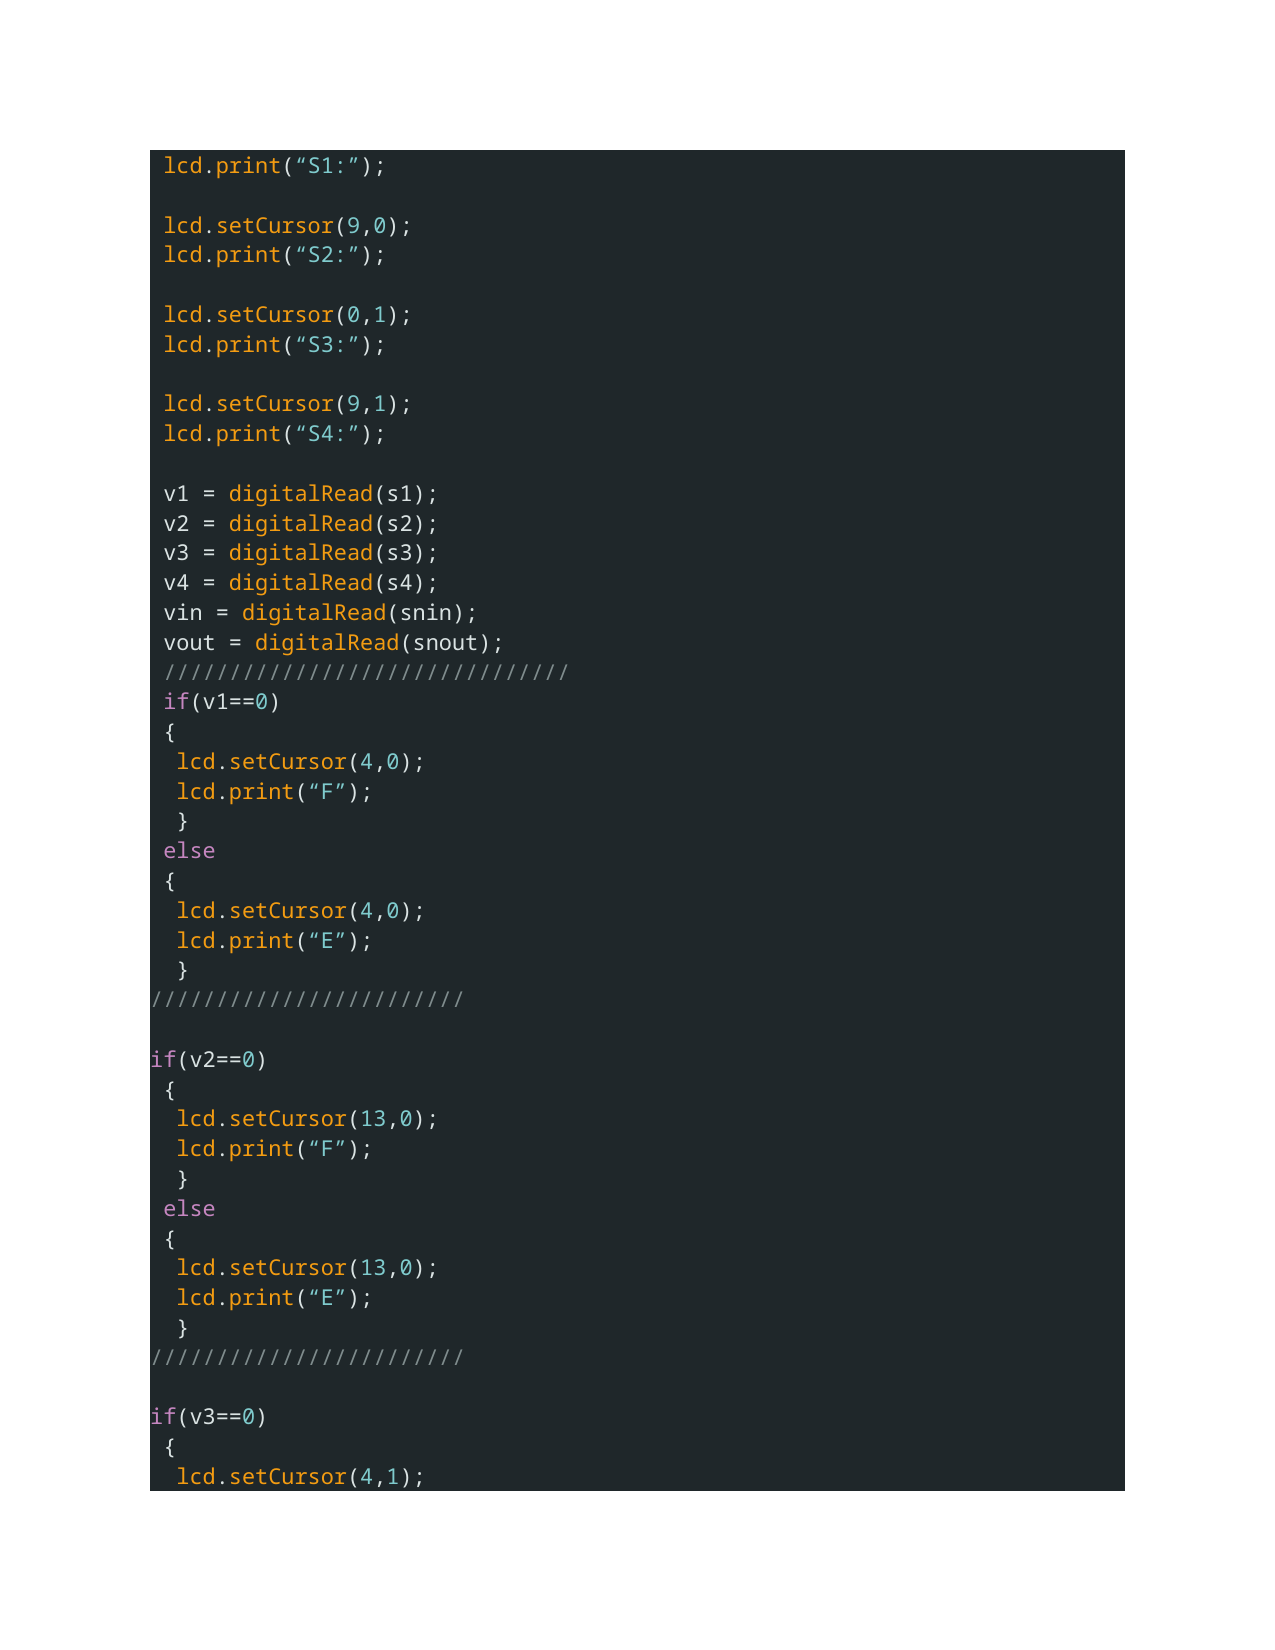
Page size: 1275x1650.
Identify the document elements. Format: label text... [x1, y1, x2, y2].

text vin = digitalRead(snin); [150, 597, 1125, 627]
text lcd.setCursor(9,1); [150, 388, 1125, 418]
text lcd.print(“F”); [150, 776, 1125, 805]
text lcd.setCursor(4,0); [150, 746, 1125, 776]
text /////////////////////////////// [150, 656, 1125, 686]
text vout = digitalRead(snout); [150, 627, 1125, 656]
text { [150, 1222, 1125, 1252]
text lcd.print(“F”); [150, 1133, 1125, 1163]
text lcd.print(“E”); [150, 924, 1125, 954]
text { [150, 1431, 1125, 1461]
text } [150, 1312, 1125, 1342]
text if(v1==0) [150, 686, 1125, 716]
text { [150, 1073, 1125, 1103]
text lcd.setCursor(13,0); [150, 1103, 1125, 1133]
text { [150, 716, 1125, 746]
text lcd.print(“S3:”); [150, 329, 1125, 358]
text lcd.setCursor(9,0); [150, 209, 1125, 239]
text lcd.setCursor(0,1); [150, 299, 1125, 329]
text lcd.print(“E”); [150, 1282, 1125, 1312]
text lcd.print(“S1:”); [150, 150, 1125, 180]
text } [150, 954, 1125, 984]
text v1 = digitalRead(s1); [150, 478, 1125, 507]
text //////////////////////// [150, 1342, 1125, 1371]
text //////////////////////// [150, 984, 1125, 1014]
text lcd.print(“S2:”); [150, 239, 1125, 269]
text v4 = digitalRead(s4); [150, 567, 1125, 597]
text { [150, 865, 1125, 895]
text if(v3==0) [150, 1401, 1125, 1431]
text v3 = digitalRead(s3); [150, 537, 1125, 567]
text lcd.setCursor(4,1); [150, 1461, 1125, 1491]
text lcd.print(“S4:”); [150, 418, 1125, 448]
text else [150, 1193, 1125, 1222]
text lcd.setCursor(4,0); [150, 895, 1125, 924]
text if(v2==0) [150, 1044, 1125, 1073]
text } [150, 1163, 1125, 1193]
text lcd.setCursor(13,0); [150, 1252, 1125, 1282]
text else [150, 835, 1125, 865]
text } [150, 805, 1125, 835]
text v2 = digitalRead(s2); [150, 507, 1125, 537]
